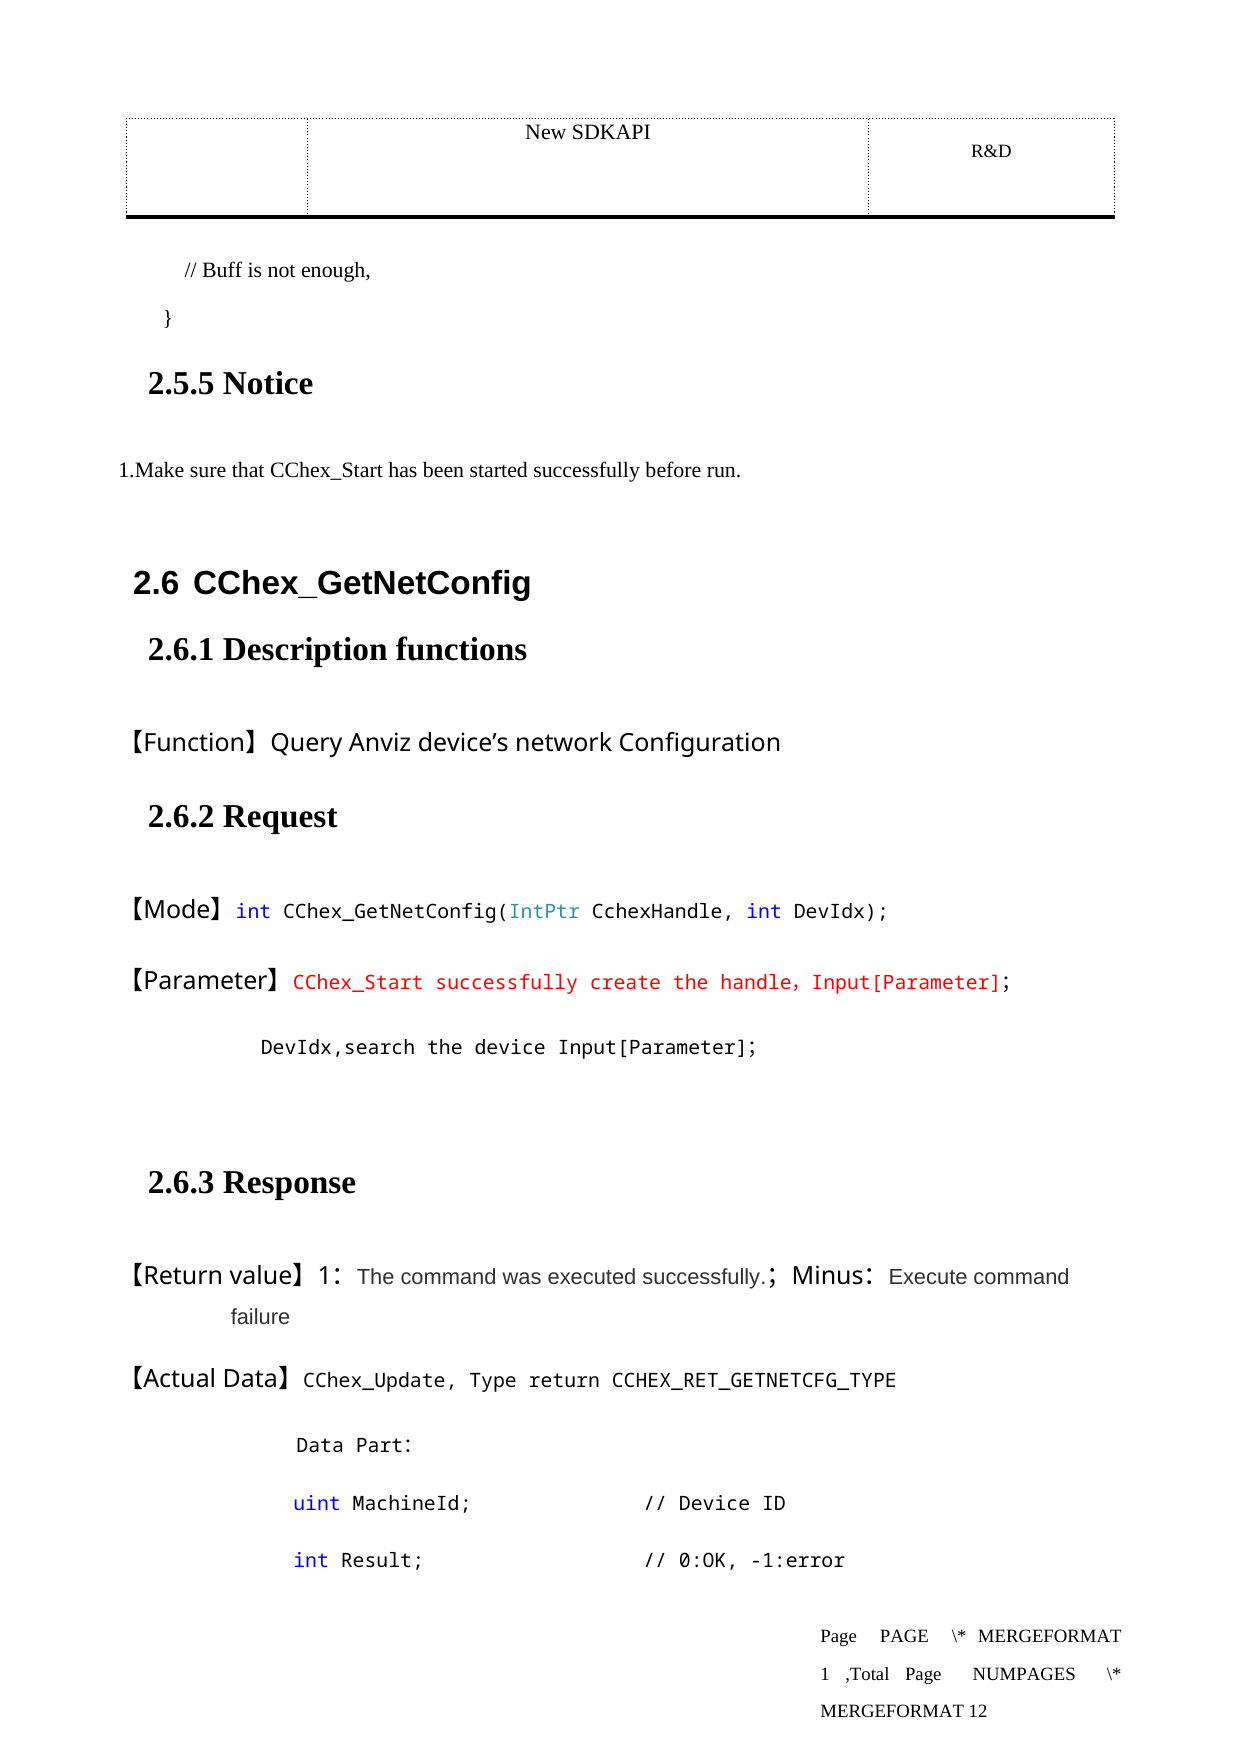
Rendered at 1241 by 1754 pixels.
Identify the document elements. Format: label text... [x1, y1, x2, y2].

text Data Part： [118, 1429, 1122, 1458]
text } [118, 305, 1122, 330]
subtitle Request [148, 796, 1122, 835]
text int Result; // 0:OK, -1:error [249, 1546, 1122, 1573]
text 【Mode】int CChex_GetNetConfig(IntPtr CchexHandle, int DevIdx); [118, 890, 1122, 926]
text 【Parameter】CChex_Start successfully create the handle，Input[Parameter]； [118, 961, 1122, 997]
text 【Actual Data】CChex_Update, Type return CCHEX_RET_GETNETCFG_TYPE [118, 1358, 1122, 1395]
subtitle Notice [148, 363, 1122, 402]
subtitle CChex_GetNetConfig [133, 563, 1122, 602]
subtitle Response [148, 1162, 1122, 1200]
text DevIdx,search the device Input[Parameter]； [118, 1032, 1122, 1061]
text // Buff is not enough, [118, 257, 1122, 282]
text uint MachineId; // Device ID [249, 1489, 1122, 1516]
text 【Return value】1：The command was executed successfully.；Minus：Execute command failure [118, 1255, 1122, 1329]
text 1.Make sure that CChex_Start has been started successfully before run. [118, 457, 1122, 482]
text 【Function】Query Anviz device’s network Configuration [118, 722, 1122, 758]
subtitle Description functions [148, 629, 1122, 667]
